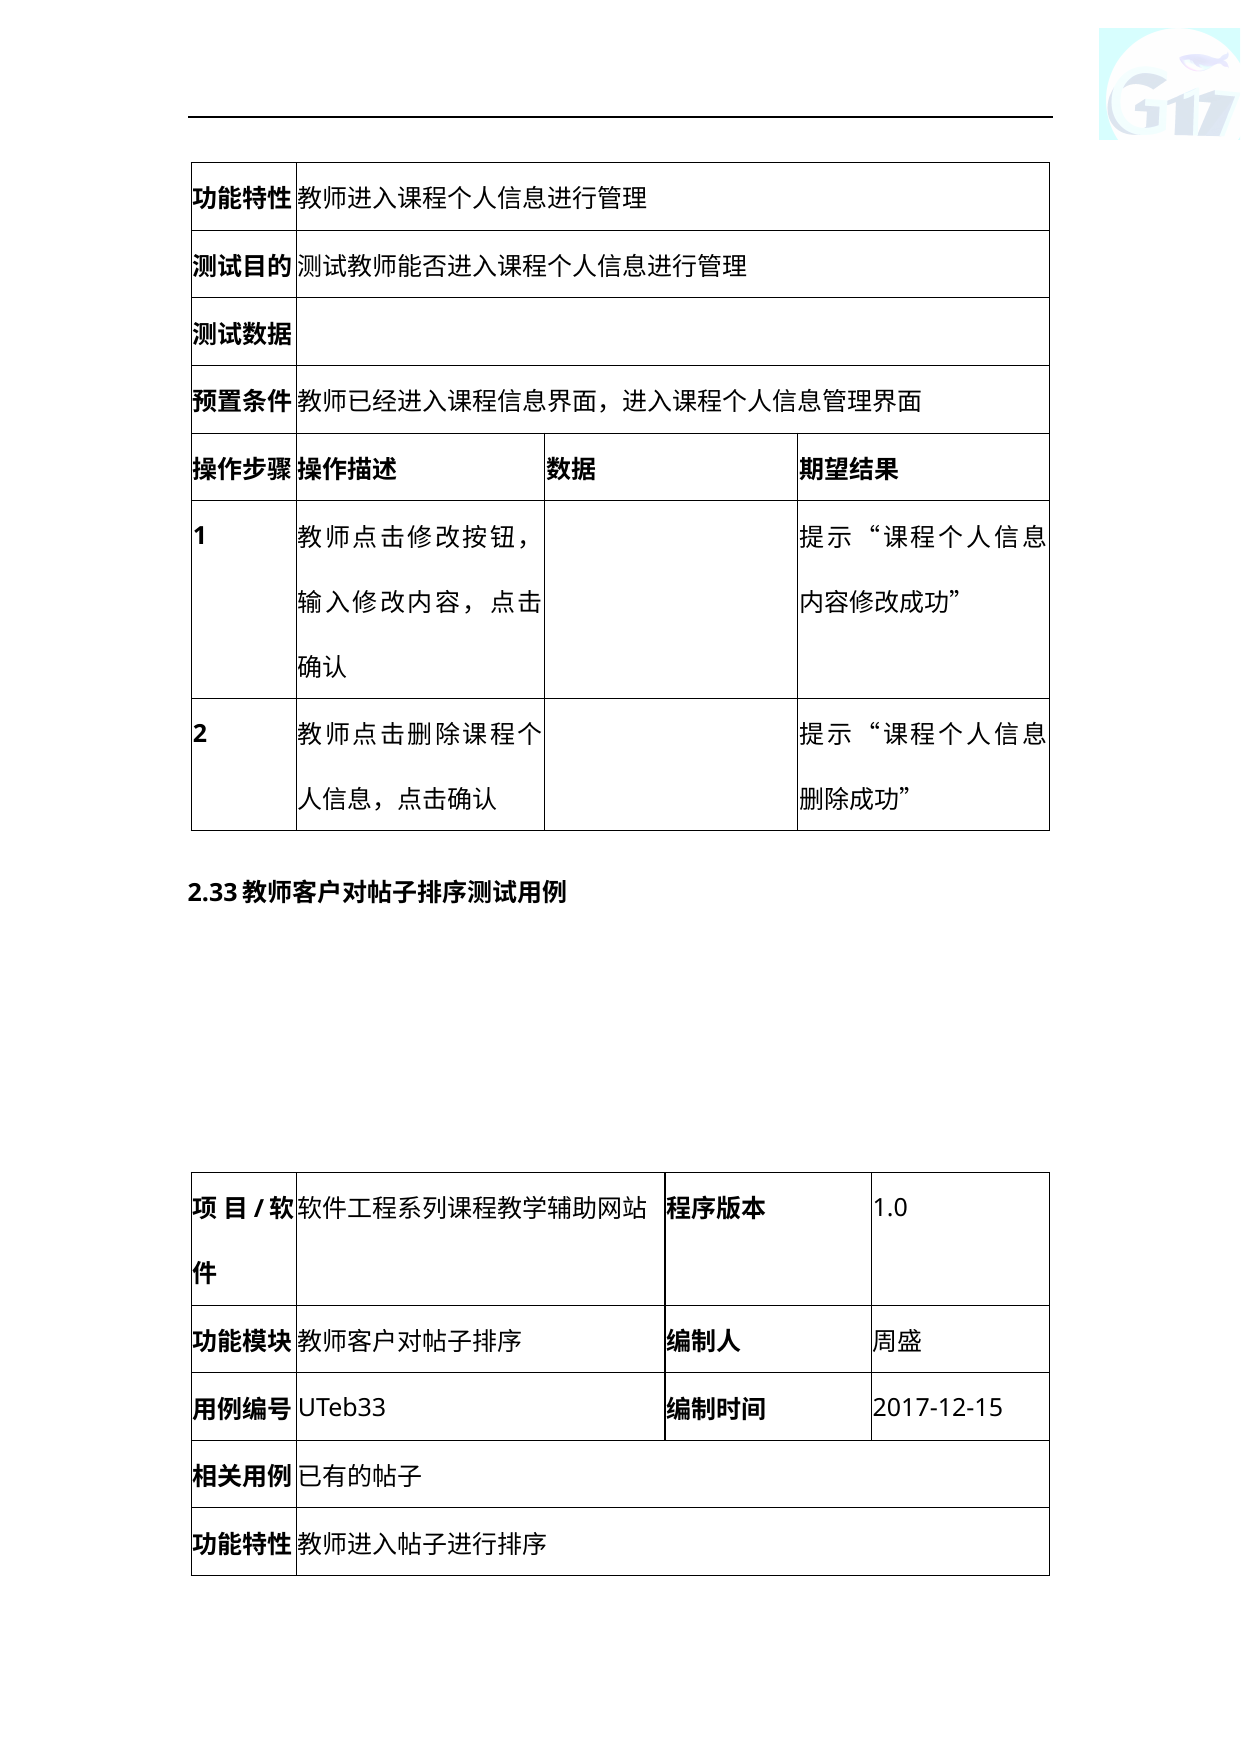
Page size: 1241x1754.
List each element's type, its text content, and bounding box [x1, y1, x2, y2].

table_cell 期望结果 [798, 434, 1049, 500]
table_cell 测试教师能否进入课程个人信息进行管理 [297, 231, 1049, 297]
table_cell 2017-12-15 [872, 1373, 1049, 1440]
table_cell 操作步骤 [192, 434, 296, 500]
table_cell 已有的帖子 [297, 1441, 1049, 1507]
table_cell 教师已经进入课程信息界面，进入课程个人信息管理界面 [297, 366, 1049, 432]
table_cell [297, 298, 1049, 365]
table_cell 教师进入帖子进行排序 [297, 1508, 1049, 1575]
table_cell 预置条件 [192, 366, 296, 432]
table_header 程序版本 [666, 1173, 871, 1304]
table_cell 编制人 [666, 1306, 871, 1372]
table_cell 教师点击删除课程个人信息，点击确认 [297, 699, 544, 830]
table_header 软件工程系列课程教学辅助网站 [297, 1173, 664, 1304]
table_cell 测试目的 [192, 231, 296, 297]
table_cell 教师点击修改按钮，输入修改内容，点击确认 [297, 501, 544, 698]
table_cell 教师客户对帖子排序 [297, 1306, 664, 1372]
subtitle 2.33教师客户对帖子排序测试用例 [187, 858, 1053, 923]
table_cell 测试数据 [192, 298, 296, 365]
table_cell 周盛 [872, 1306, 1049, 1372]
table_header 1.0 [872, 1173, 1049, 1304]
table_cell 教师进入课程个人信息进行管理 [297, 163, 1049, 229]
table_cell 功能模块 [192, 1306, 296, 1372]
table_cell 提示“课程个人信息内容修改成功” [798, 501, 1049, 698]
table_cell 用例编号 [192, 1373, 296, 1440]
table_cell 功能特性 [192, 1508, 296, 1575]
table_cell 数据 [545, 434, 797, 500]
table_cell [545, 501, 797, 698]
table_cell 功能特性 [192, 163, 296, 229]
table_cell UTeb33 [297, 1373, 664, 1440]
table_header 项目/软件 [192, 1173, 296, 1304]
table_cell 提示“课程个人信息删除成功” [798, 699, 1049, 830]
table_cell 操作描述 [297, 434, 544, 500]
table_cell 编制时间 [666, 1373, 871, 1440]
table_cell 1 [192, 501, 296, 698]
table_cell 2 [192, 699, 296, 830]
table_cell 相关用例 [192, 1441, 296, 1507]
table_cell [545, 699, 797, 830]
